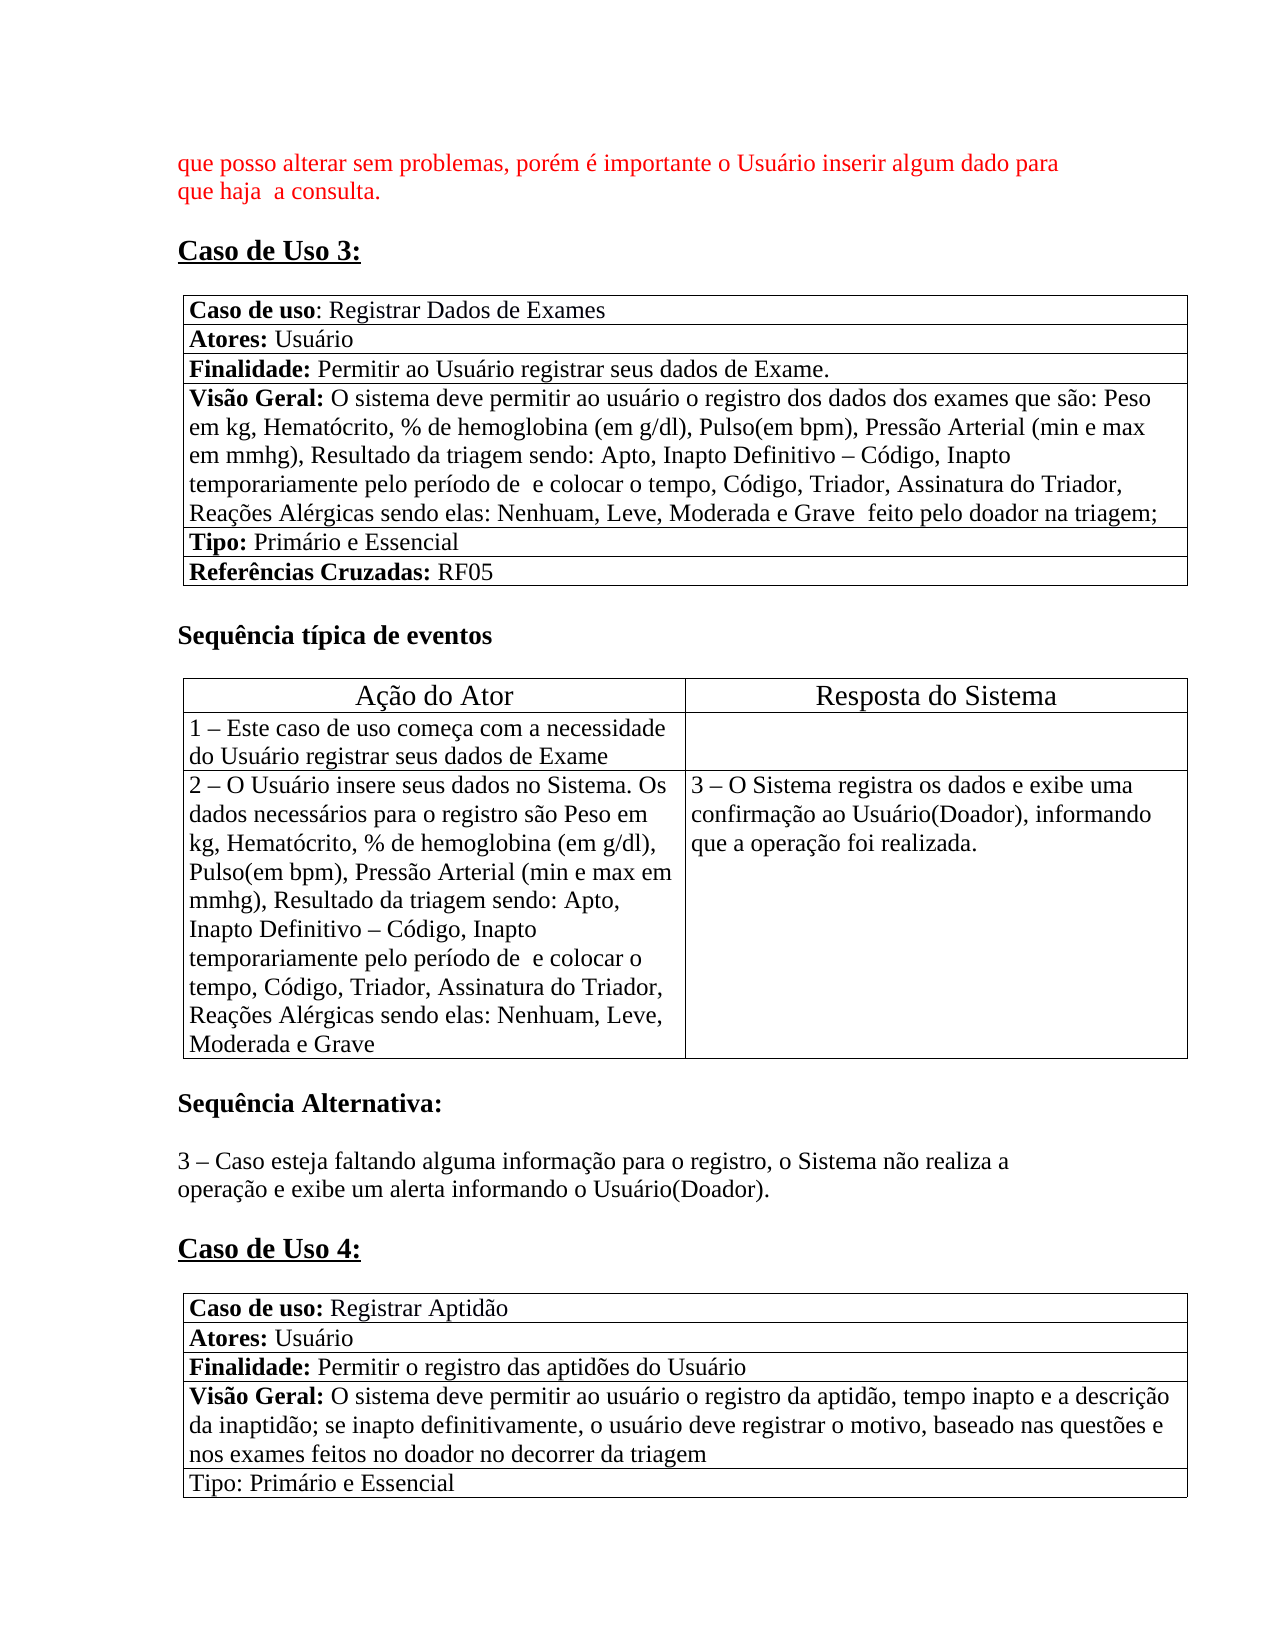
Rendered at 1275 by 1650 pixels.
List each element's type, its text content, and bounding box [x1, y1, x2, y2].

table_cell Tipo: Primário e Essencial [184, 528, 1187, 556]
table_cell Tipo: Primário e Essencial [184, 1469, 1187, 1497]
table_cell Atores: Usuário [184, 325, 1187, 353]
table_cell 3 – O Sistema registra os dados e exibe uma confirmação ao Usuário(Doador), informando que a operação foi realizada. [686, 771, 1187, 1058]
table_cell Visão Geral: O sistema deve permitir ao usuário o registro dos dados dos exames que são: Peso em kg, Hematócrito, % de hemoglobina (em g/dl), Pulso(em bpm), Pressão Arterial (min e max em mmhg), Resultado da triagem sendo: Apto, Inapto Definitivo – Código, Inapto temporariamente pelo período de e colocar o tempo, Código, Triador, Assinatura do Triador, Reações Alérgicas sendo elas: Nenhuam, Leve, Moderada e Grave feito pelo doador na triagem; [184, 384, 1187, 527]
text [177, 148, 1098, 205]
table_cell 2 – O Usuário insere seus dados no Sistema. Os dados necessários para o registro são Peso em kg, Hematócrito, % de hemoglobina (em g/dl), Pulso(em bpm), Pressão Arterial (min e max em mmhg), Resultado da triagem sendo: Apto, Inapto Definitivo – Código, Inapto temporariamente pelo período de e colocar o tempo, Código, Triador, Assinatura do Triador, Reações Alérgicas sendo elas: Nenhuam, Leve, Moderada e Grave [184, 771, 685, 1058]
table_cell 1 – Este caso de uso começa com a necessidade do Usuário registrar seus dados de Exame [184, 713, 685, 770]
table_header Resposta do Sistema [686, 679, 1187, 712]
table_cell [686, 713, 1187, 770]
table_header Caso de uso: Registrar Aptidão [184, 1294, 1187, 1322]
text Sequência Alternativa: [177, 1087, 1098, 1118]
text Caso de Uso 4: [177, 1231, 1098, 1265]
table_cell Finalidade: Permitir o registro das aptidões do Usuário [184, 1353, 1187, 1381]
table_cell Referências Cruzadas: RF05 [184, 557, 1187, 585]
text Sequência típica de eventos [177, 619, 1098, 650]
table_header Caso de uso: Registrar Dados de Exames [184, 296, 1187, 324]
table_cell Visão Geral: O sistema deve permitir ao usuário o registro da aptidão, tempo inapto e a descrição da inaptidão; se inapto definitivamente, o usuário deve registrar o motivo, baseado nas questões e nos exames feitos no doador no decorrer da triagem [184, 1382, 1187, 1467]
table_cell Atores: Usuário [184, 1323, 1187, 1351]
table_header Ação do Ator [184, 679, 685, 712]
text 3 – Caso esteja faltando alguma informação para o registro, o Sistema não realiza a operação e exibe um alerta informando o Usuário(Doador). [177, 1146, 1098, 1203]
table_cell Finalidade: Permitir ao Usuário registrar seus dados de Exame. [184, 354, 1187, 382]
text Caso de Uso 3: [177, 233, 1098, 267]
